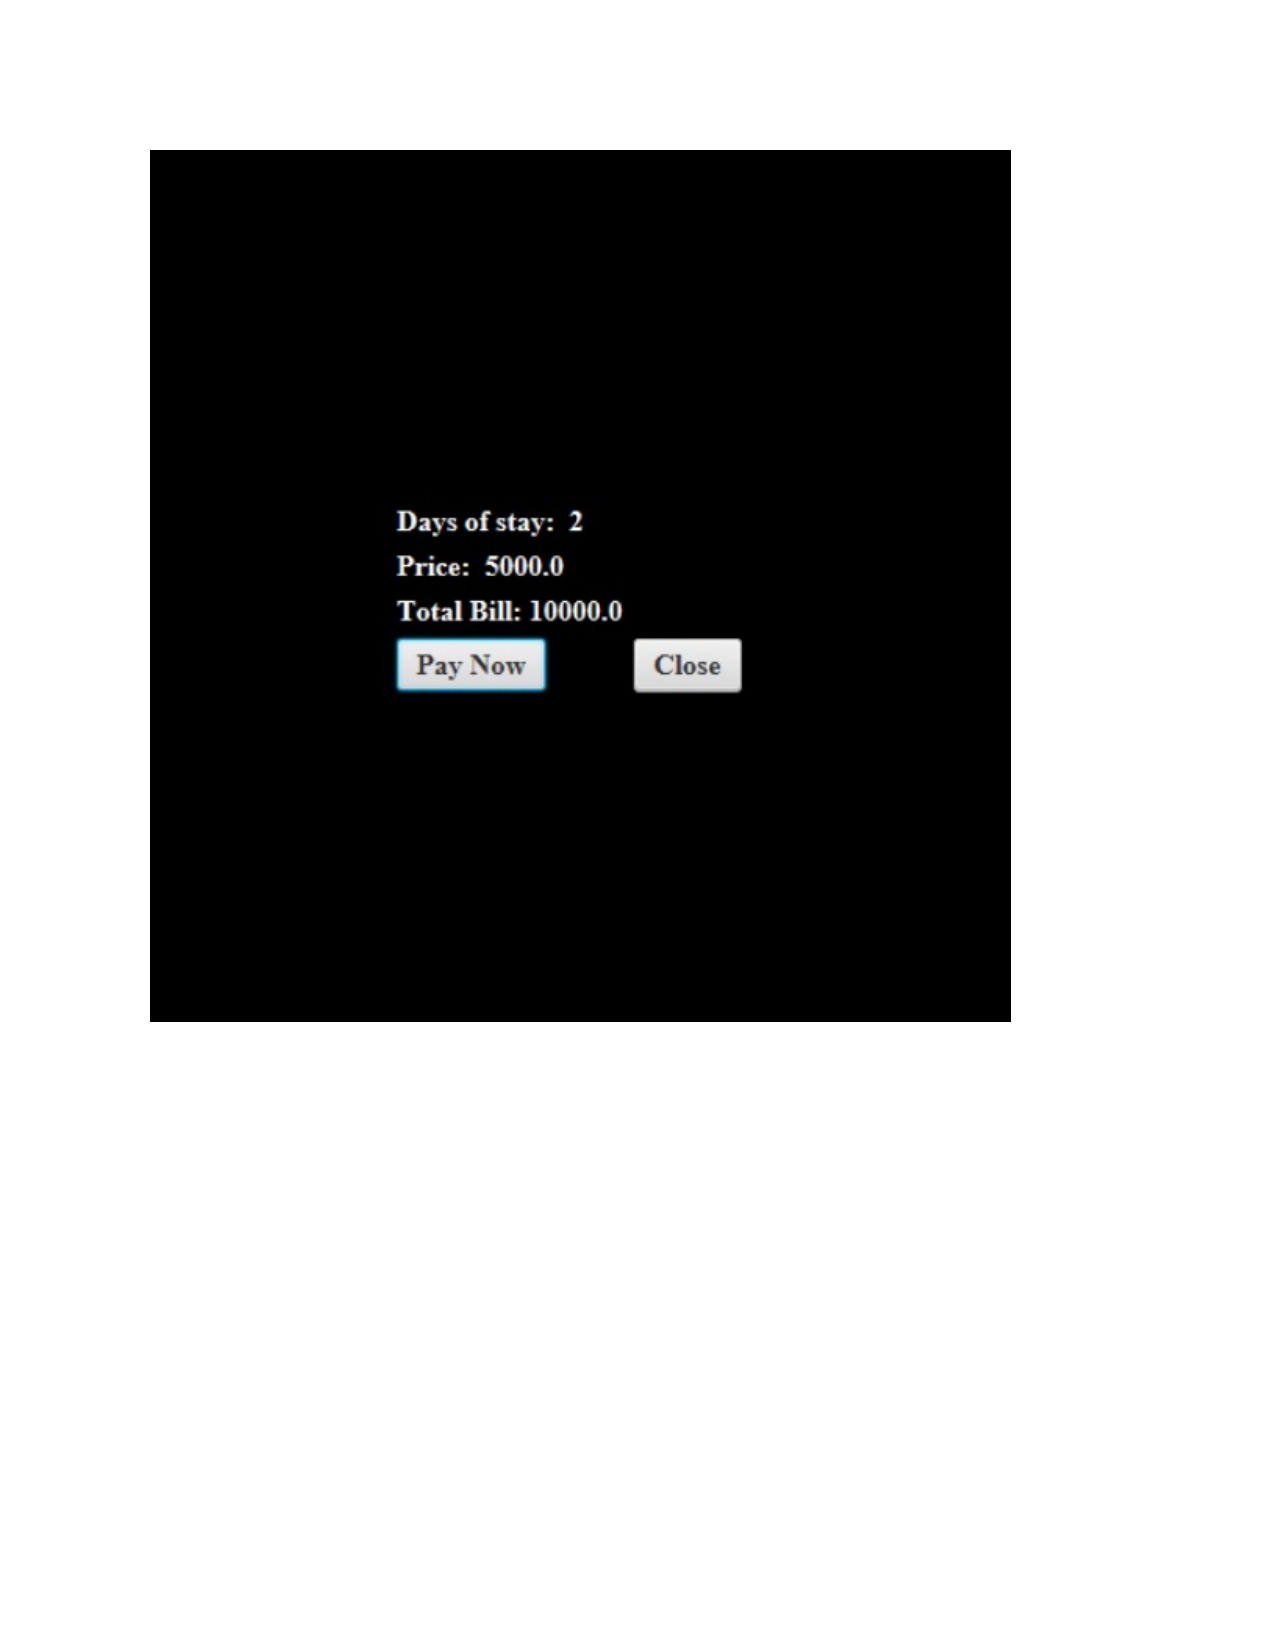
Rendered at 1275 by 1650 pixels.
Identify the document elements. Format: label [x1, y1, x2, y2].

picture [150, 150, 1011, 1022]
